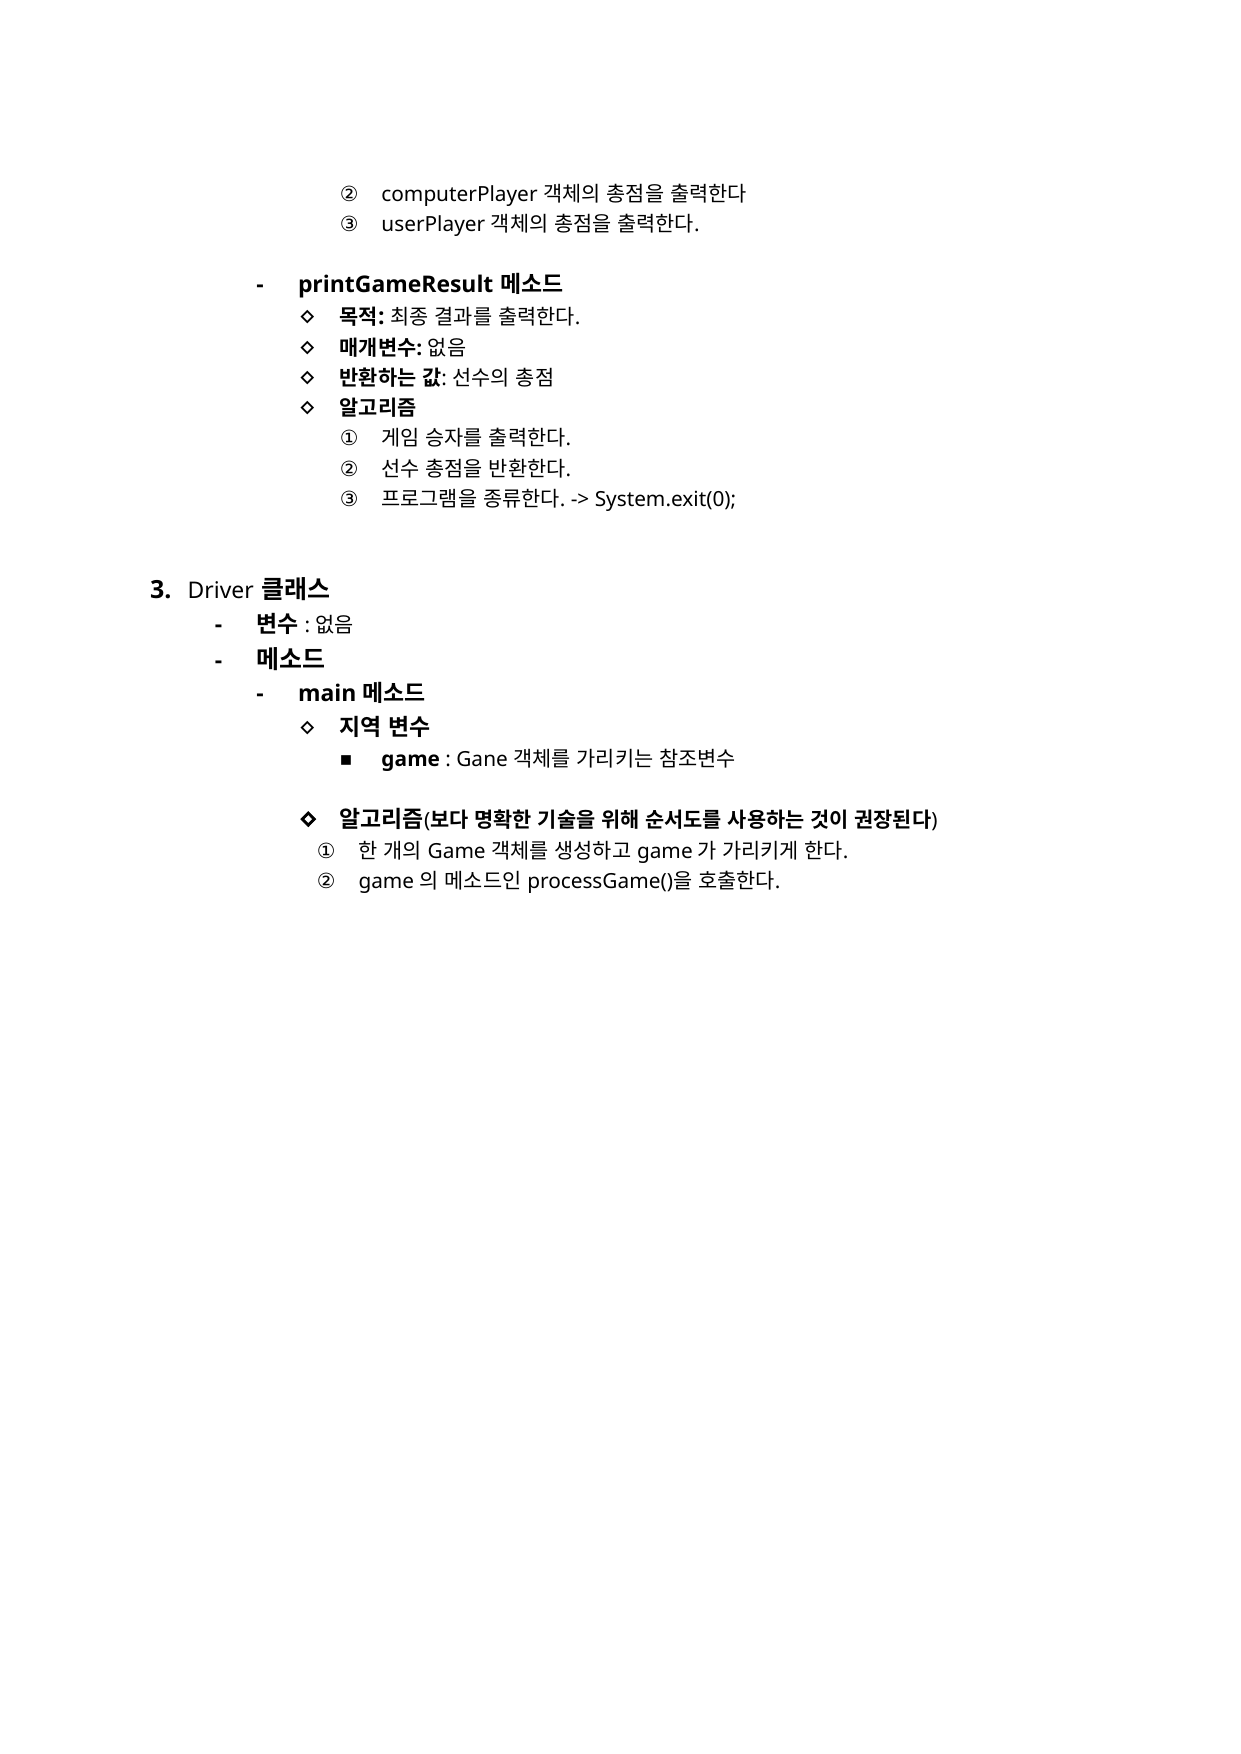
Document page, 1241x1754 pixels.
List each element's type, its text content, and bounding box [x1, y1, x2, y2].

list game 의 메소드인 processGame()을 호출한다. [317, 864, 1090, 894]
list computerPlayer 객체의 총점을 출력한다 [339, 177, 1090, 207]
list 게임 승자를 출력한다. [339, 422, 1090, 452]
list 한 개의 Game 객체를 생성하고 game가 가리키게 한다. [317, 834, 1090, 864]
list main 메소드 [256, 675, 1090, 709]
list 프로그램을 종류한다. -> System.exit(0); [339, 482, 1090, 513]
list 목적: 최종 결과를 출력한다. [298, 299, 1090, 331]
list game : Gane 객체를 가리키는 참조변수 [339, 742, 1090, 772]
list 변수 : 없음 [214, 606, 1090, 639]
list 메소드 [214, 639, 1090, 675]
list userPlayer 객체의 총점을 출력한다. [339, 207, 1090, 238]
list 반환하는 값: 선수의 총점 [298, 361, 1090, 391]
list 지역 변수 [298, 709, 1090, 742]
list Driver 클래스 [150, 569, 1090, 606]
list 선수 총점을 반환한다. [339, 452, 1090, 482]
list 알고리즘(보다 명확한 기술을 위해 순서도를 사용하는 것이 권장된다) [298, 801, 1090, 834]
list printGameResult 메소드 [256, 266, 1090, 299]
list 알고리즘 [298, 391, 1090, 422]
list 매개변수: 없음 [298, 331, 1090, 361]
